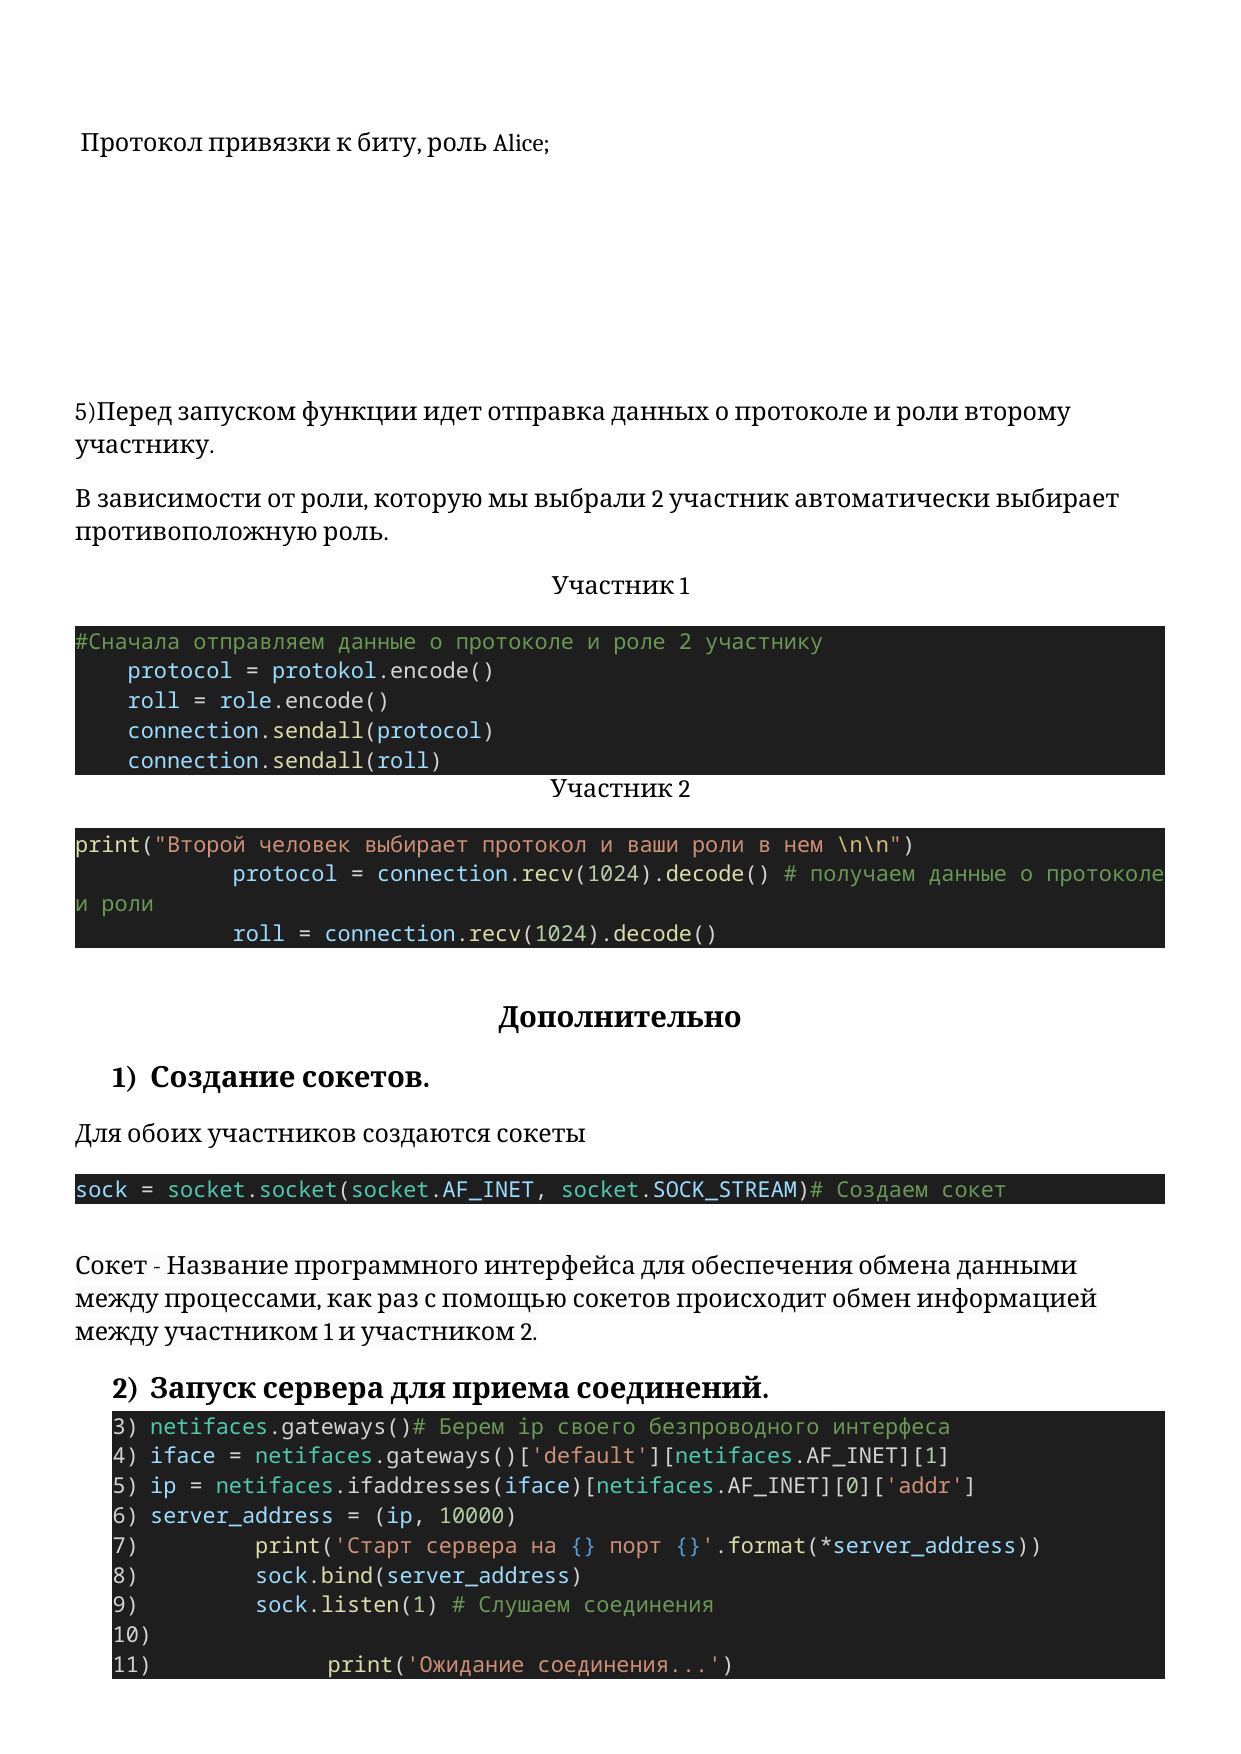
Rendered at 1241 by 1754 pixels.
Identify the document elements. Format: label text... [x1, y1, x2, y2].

list server_address = (ip, 10000) [112, 1500, 1165, 1530]
list Запуск сервера для приема соединений. [112, 1372, 1165, 1406]
text sock = socket.socket(socket.AF_INET, socket.SOCK_STREAM)# Создаем сокет [75, 1174, 1165, 1204]
list print('Ожидание соединения...') [112, 1649, 1165, 1679]
text connection.sendall(protocol) [75, 715, 1165, 745]
text Для обоих участников создаются сокеты [75, 1120, 1165, 1149]
list Создание сокетов. [112, 1061, 1165, 1094]
text connection.sendall(roll) [75, 745, 1165, 775]
list ip = netifaces.ifaddresses(iface)[netifaces.AF_INET][0]['addr'] [112, 1470, 1165, 1500]
text Сокет - Название программного интерфейса для обеспечения обмена данными между процессами, как раз с помощью сокетов происходит обмен информацией между участником 1 и участником 2. [75, 1252, 1165, 1347]
text Дополнительно [75, 1002, 1165, 1035]
text print("Второй человек выбирает протокол и ваши роли в нем \n\n") [75, 828, 1165, 858]
list iface = netifaces.gateways()['default'][netifaces.AF_INET][1] [112, 1441, 1165, 1470]
text protocol = connection.recv(1024).decode() # получаем данные о протоколе и роли [75, 858, 1165, 918]
list print('Старт сервера на {} порт {}'.format(*server_address)) [112, 1530, 1165, 1560]
text В зависимости от роли, которую мы выбрали 2 участник автоматически выбирает противоположную роль. [75, 485, 1165, 547]
text Участник 1 [75, 572, 1165, 601]
text #Сначала отправляем данные о протоколе и роле 2 участнику [75, 626, 1165, 656]
list netifaces.gateways()# Берем ip своего безпроводного интерфеса [112, 1411, 1165, 1441]
text 5)Перед запуском функции идет отправка данных о протоколе и роли второму участнику. [75, 398, 1165, 460]
text Протокол привязки к биту, роль Alice; [75, 129, 1165, 158]
list sock.listen(1) # Слушаем соединения [112, 1589, 1165, 1619]
text Участник 2 [75, 775, 1165, 803]
text protocol = protokol.encode() [75, 656, 1165, 685]
list sock.bind(server_address) [112, 1560, 1165, 1589]
text roll = connection.recv(1024).decode() [75, 918, 1165, 948]
text roll = role.encode() [75, 685, 1165, 715]
